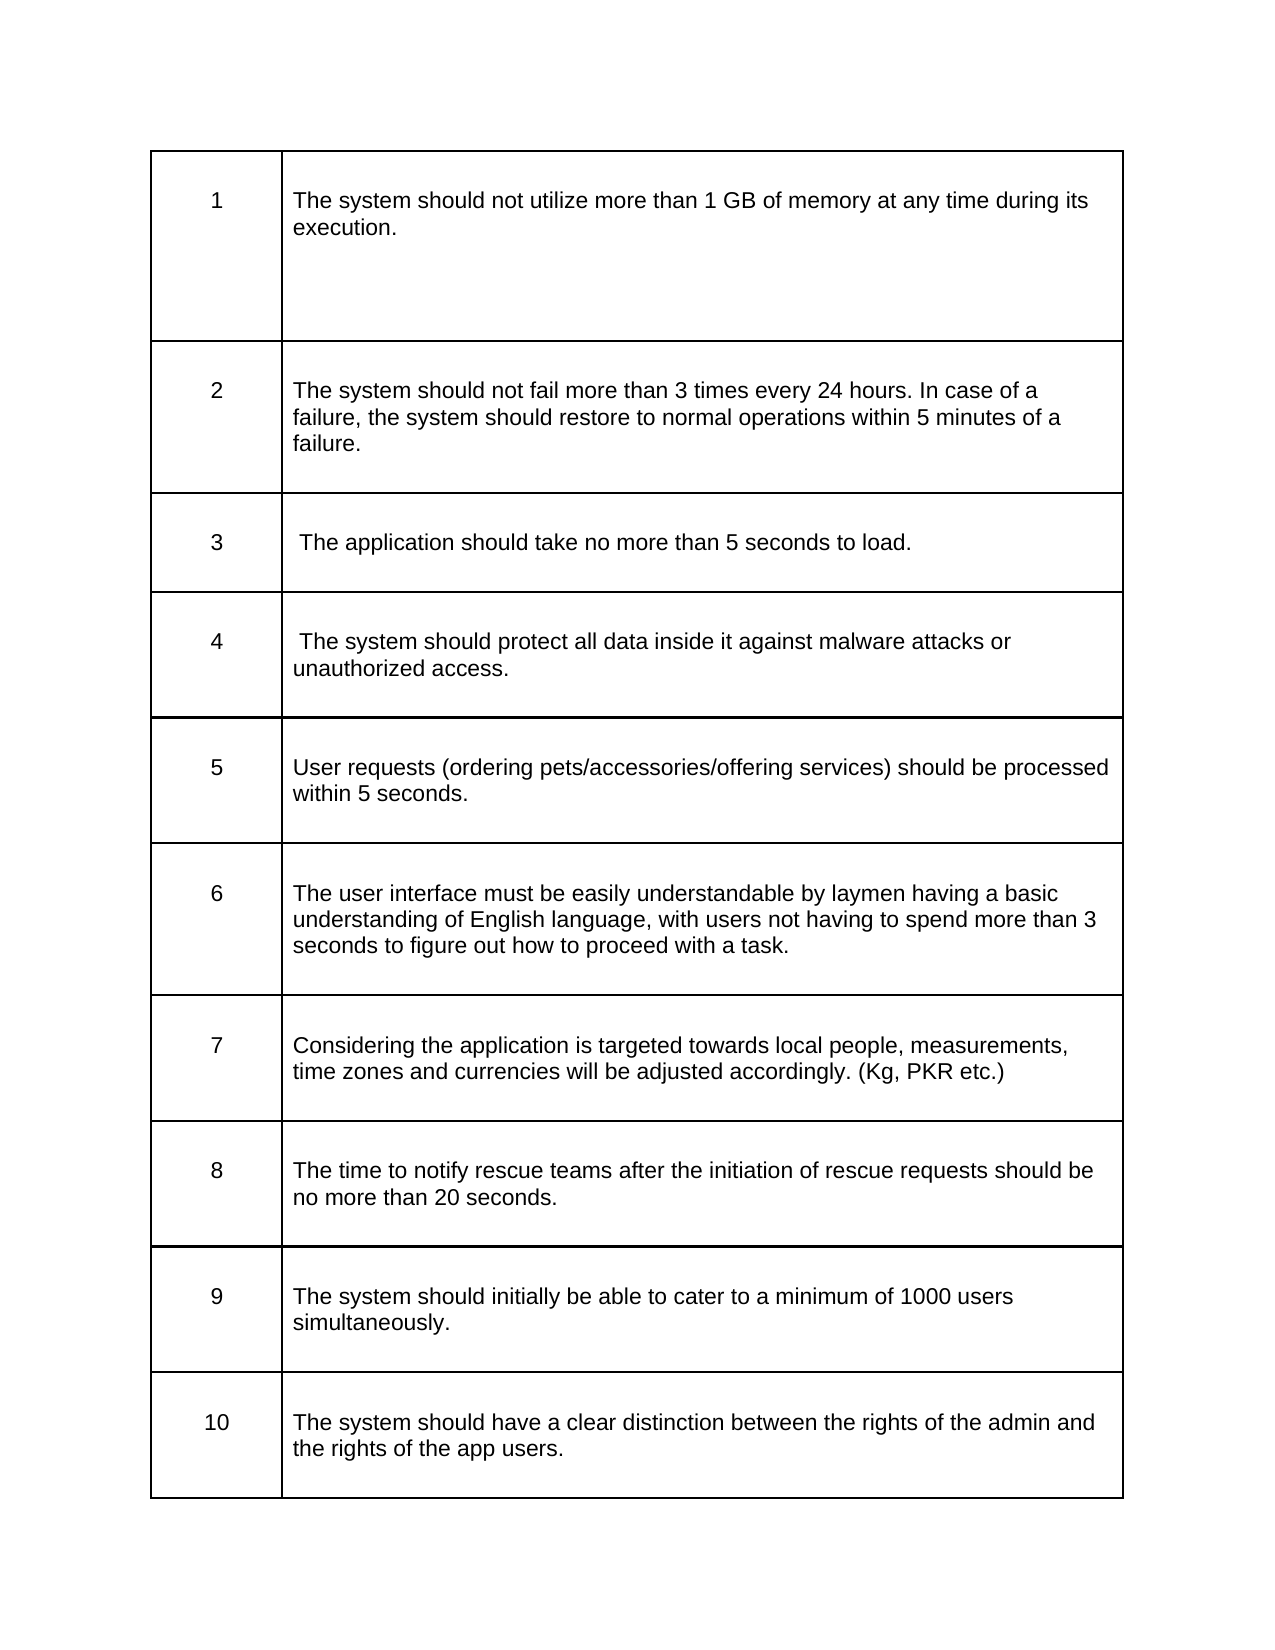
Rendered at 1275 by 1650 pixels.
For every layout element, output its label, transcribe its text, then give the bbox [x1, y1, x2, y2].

table_cell 4 [152, 593, 281, 716]
table_cell The system should have a clear distinction between the rights of the admin and the rights of the app users. [283, 1373, 1122, 1497]
table_cell The application should take no more than 5 seconds to load. [283, 494, 1122, 591]
table_cell The time to notify rescue teams after the initiation of rescue requests should be no more than 20 seconds. [283, 1122, 1122, 1245]
table_cell The system should not fail more than 3 times every 24 hours. In case of a failure, the system should restore to normal operations within 5 minutes of a failure. [283, 342, 1122, 492]
table_cell 9 [152, 1248, 281, 1371]
table_cell 5 [152, 719, 281, 842]
table_cell 2 [152, 342, 281, 492]
table_cell The system should initially be able to cater to a minimum of 1000 users simultaneously. [283, 1248, 1122, 1371]
table_cell 8 [152, 1122, 281, 1245]
table_cell 6 [152, 844, 281, 994]
table_cell 3 [152, 494, 281, 591]
table_cell The system should protect all data inside it against malware attacks or unauthorized access. [283, 593, 1122, 716]
table_cell User requests (ordering pets/accessories/offering services) should be processed within 5 seconds. [283, 719, 1122, 842]
table_cell 1 [152, 152, 281, 339]
table_cell 7 [152, 996, 281, 1120]
table_cell Considering the application is targeted towards local people, measurements, time zones and currencies will be adjusted accordingly. (Kg, PKR etc.) [283, 996, 1122, 1120]
table_cell 10 [152, 1373, 281, 1497]
table_cell The user interface must be easily understandable by laymen having a basic understanding of English language, with users not having to spend more than 3 seconds to figure out how to proceed with a task. [283, 844, 1122, 994]
table_cell The system should not utilize more than 1 GB of memory at any time during its execution. [283, 152, 1122, 339]
